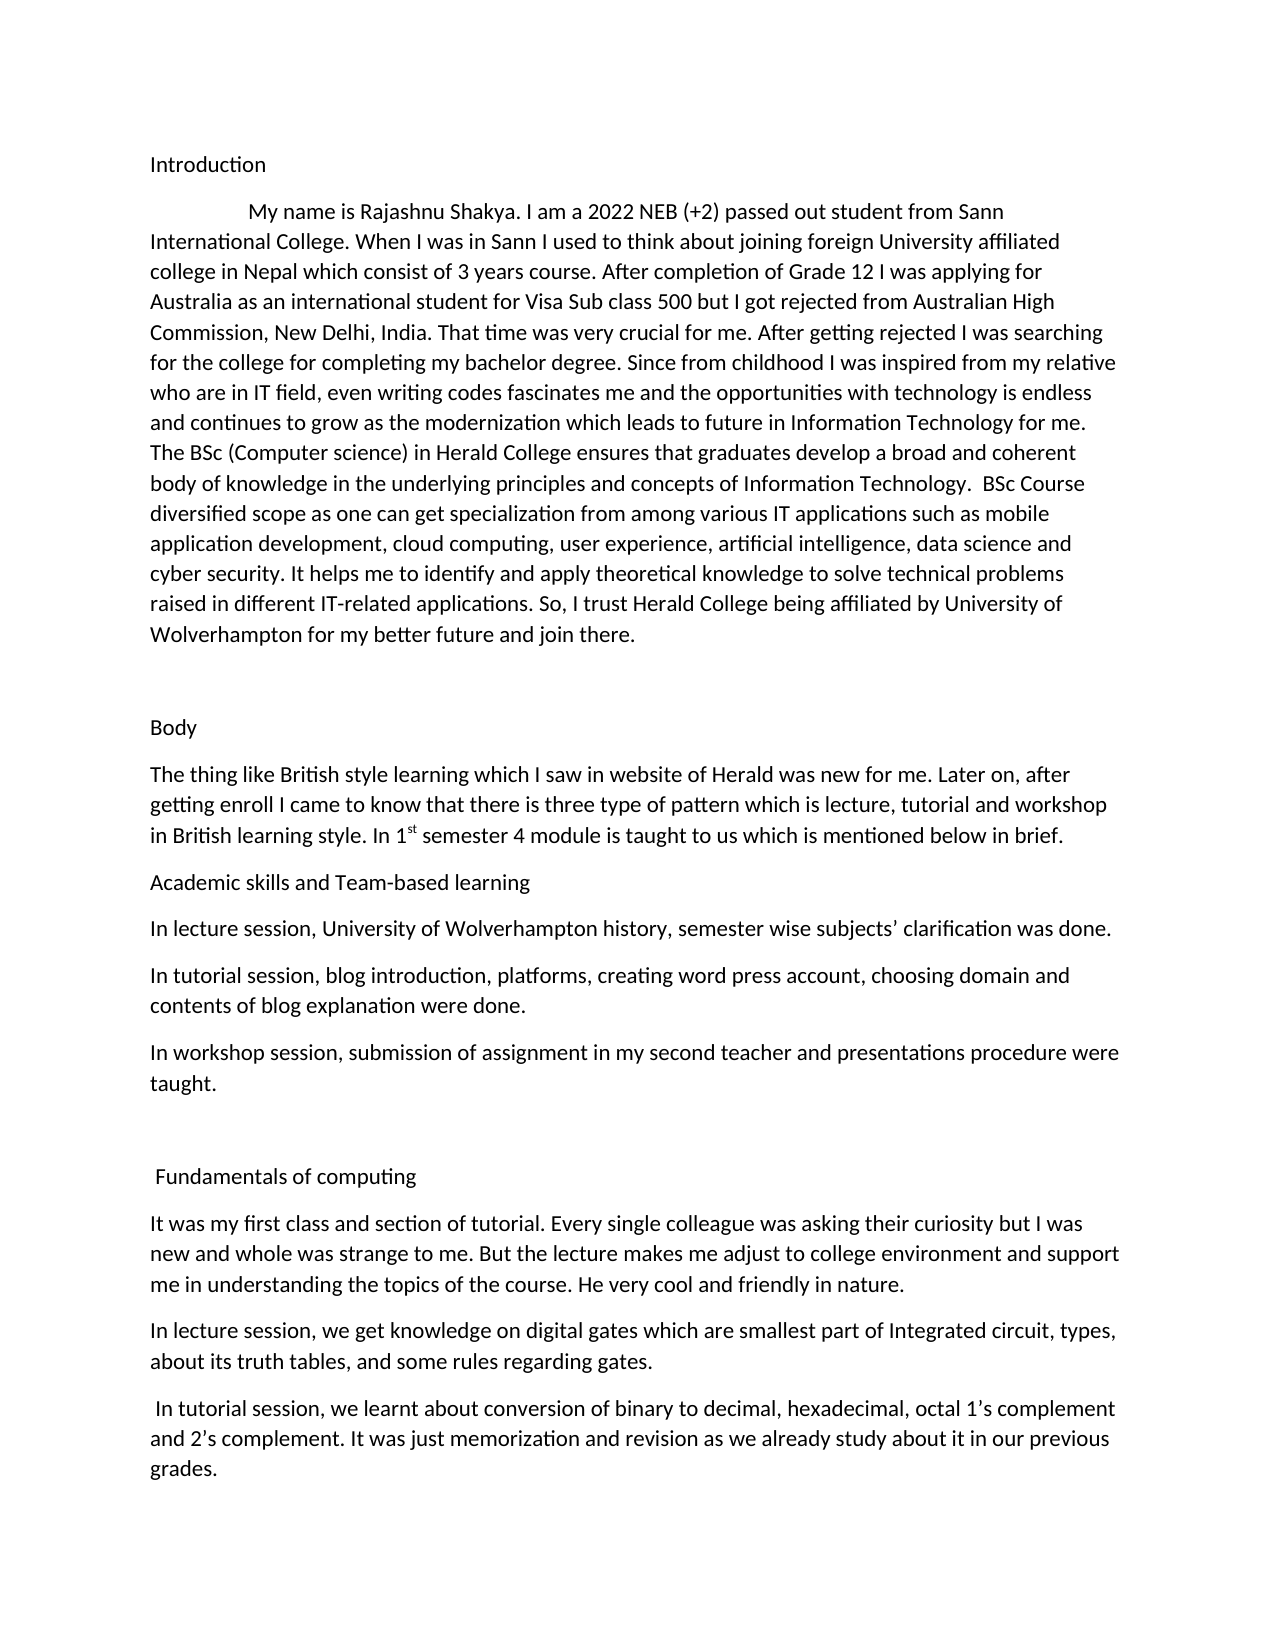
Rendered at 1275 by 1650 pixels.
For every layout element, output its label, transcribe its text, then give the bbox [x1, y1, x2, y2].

text It was my first class and section of tutorial. Every single colleague was asking their curiosity but I was new and whole was strange to me. But the lecture makes me adjust to college environment and support me in understanding the topics of the course. He very cool and friendly in nature. [150, 1209, 1125, 1298]
text The thing like British style learning which I saw in website of Herald was new for me. Later on, after getting enroll I came to know that there is three type of pattern which is lecture, tutorial and workshop in British learning style. In 1st semester 4 module is taught to us which is mentioned below in brief. [150, 760, 1125, 849]
text In lecture session, University of Wolverhampton history, semester wise subjects’ clarification was done. [150, 914, 1125, 943]
text In lecture session, we get knowledge on digital gates which are smallest part of Integrated circuit, types, about its truth tables, and some rules regarding gates. [150, 1317, 1125, 1375]
text Body [150, 713, 1125, 742]
text In workshop session, submission of assignment in my second teacher and presentations procedure were taught. [150, 1038, 1125, 1097]
text Academic skills and Team-based learning [150, 868, 1125, 896]
text In tutorial session, we learnt about conversion of binary to decimal, hexadecimal, octal 1’s complement and 2’s complement. It was just memorization and revision as we already study about it in our previous grades. [150, 1394, 1125, 1482]
text My name is Rajashnu Shakya. I am a 2022 NEB (+2) passed out student from Sann International College. When I was in Sann I used to think about joining foreign University affiliated college in Nepal which consist of 3 years course. After completion of Grade 12 I was applying for Australia as an international student for Visa Sub class 500 but I got rejected from Australian High Commission, New Delhi, India. That time was very crucial for me. After getting rejected I was searching for the college for completing my bachelor degree. Since from childhood I was inspired from my relative who are in IT field, even writing codes fascinates me and the opportunities with technology is endless and continues to grow as the modernization which leads to future in Information Technology for me. The BSc (Computer science) in Herald College ensures that graduates develop a broad and coherent body of knowledge in the underlying principles and concepts of Information Technology. BSc Course diversified scope as one can get specialization from among various IT applications such as mobile application development, cloud computing, user experience, artificial intelligence, data science and cyber security. It helps me to identify and apply theoretical knowledge to solve technical problems raised in different IT-related applications. So, I trust Herald College being affiliated by University of Wolverhampton for my better future and join there. [150, 197, 1125, 648]
text In tutorial session, blog introduction, platforms, creating word press account, choosing domain and contents of blog explanation were done. [150, 961, 1125, 1020]
text Fundamentals of computing [150, 1162, 1125, 1191]
text Introduction [150, 150, 1125, 178]
